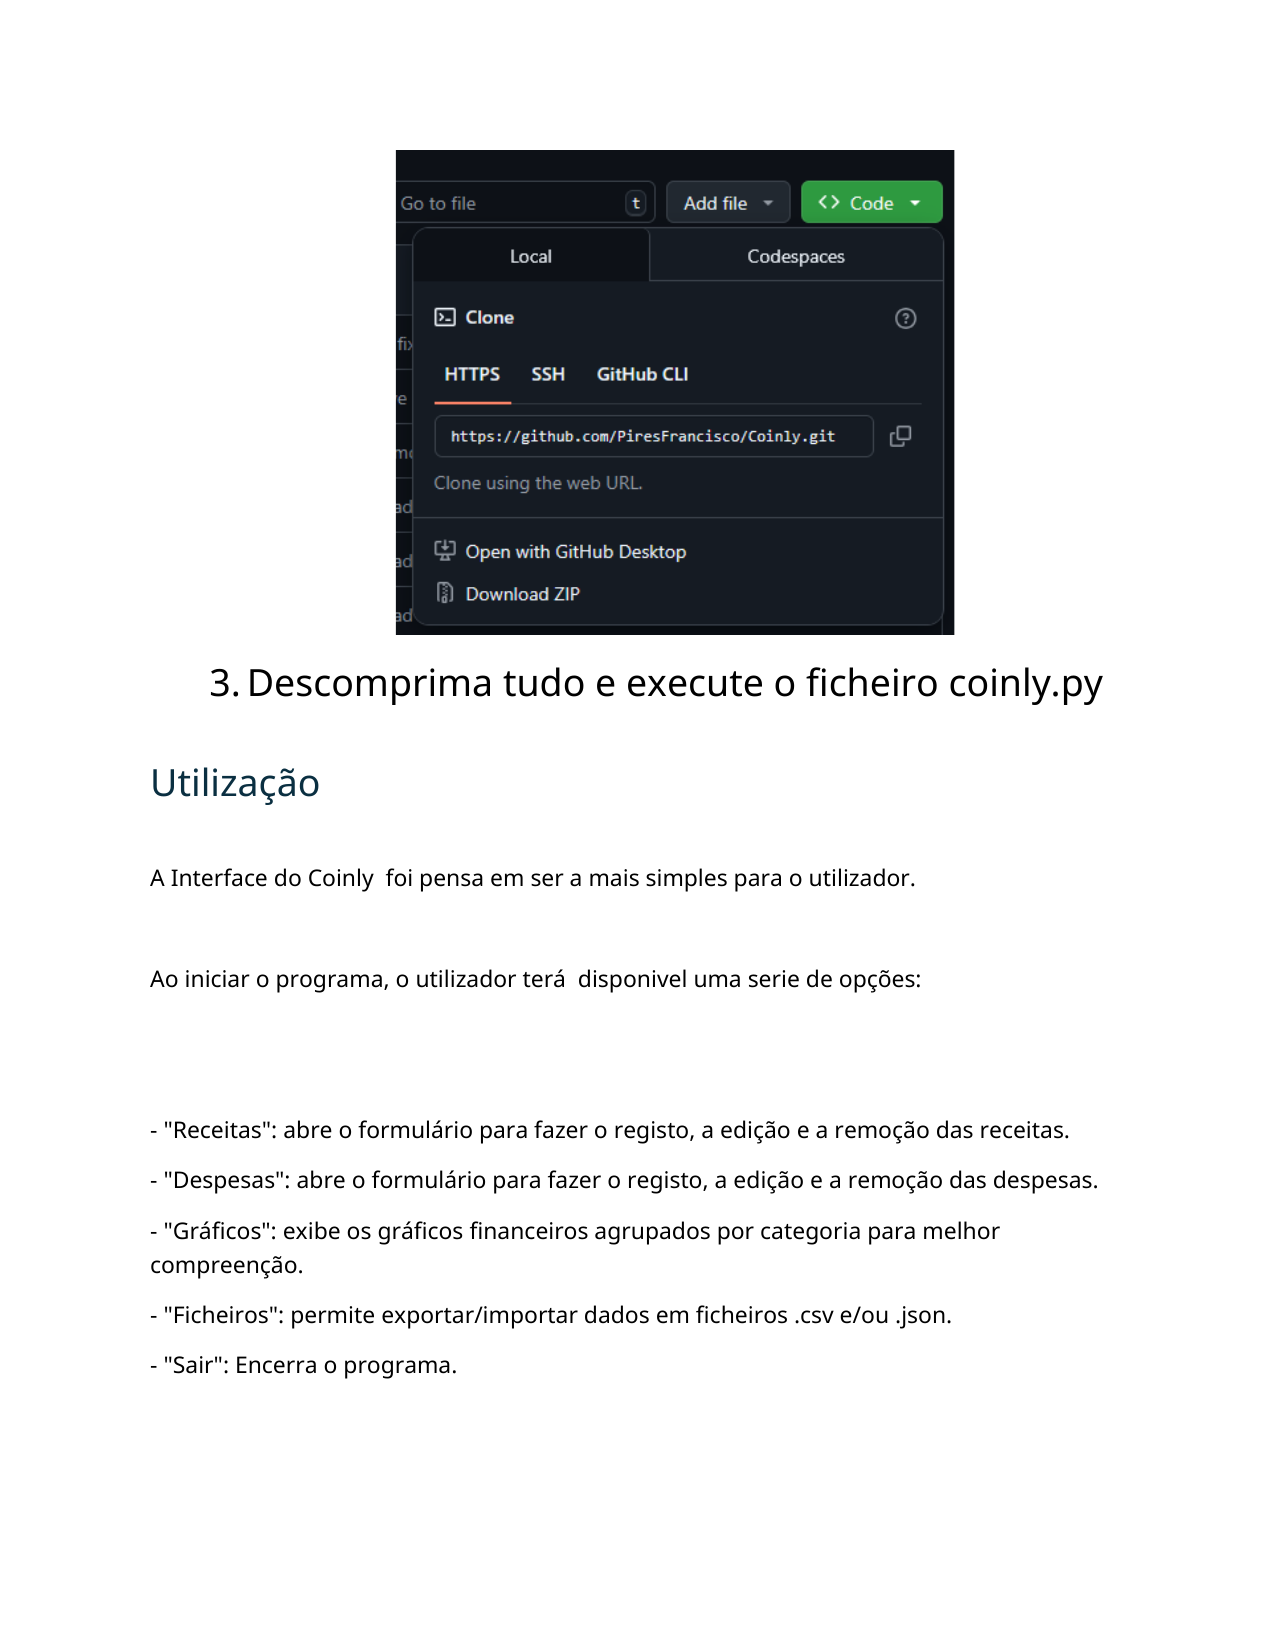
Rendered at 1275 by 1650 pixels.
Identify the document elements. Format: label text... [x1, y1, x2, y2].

text - "Ficheiros": permite exportar/importar dados em ficheiros .csv e/ou .json. [150, 1299, 1125, 1330]
text - "Receitas": abre o formulário para fazer o registo, a edição e a remoção das receitas. [150, 1114, 1125, 1145]
list Descomprima tudo e execute o ficheiro coinly.py [187, 656, 1125, 707]
picture [395, 150, 955, 635]
text A Interface do Coinly foi pensa em ser a mais simples para o utilizador. [150, 862, 1125, 893]
text - "Sair": Encerra o programa. [150, 1349, 1125, 1381]
text - "Despesas": abre o formulário para fazer o registo, a edição e a remoção das despesas. [150, 1164, 1125, 1196]
text - "Gráficos": exibe os gráficos financeiros agrupados por categoria para melhor compreenção. [150, 1215, 1125, 1280]
text Ao iniciar o programa, o utilizador terá disponivel uma serie de opções: [150, 963, 1125, 994]
subtitle Utilização [150, 756, 1125, 807]
